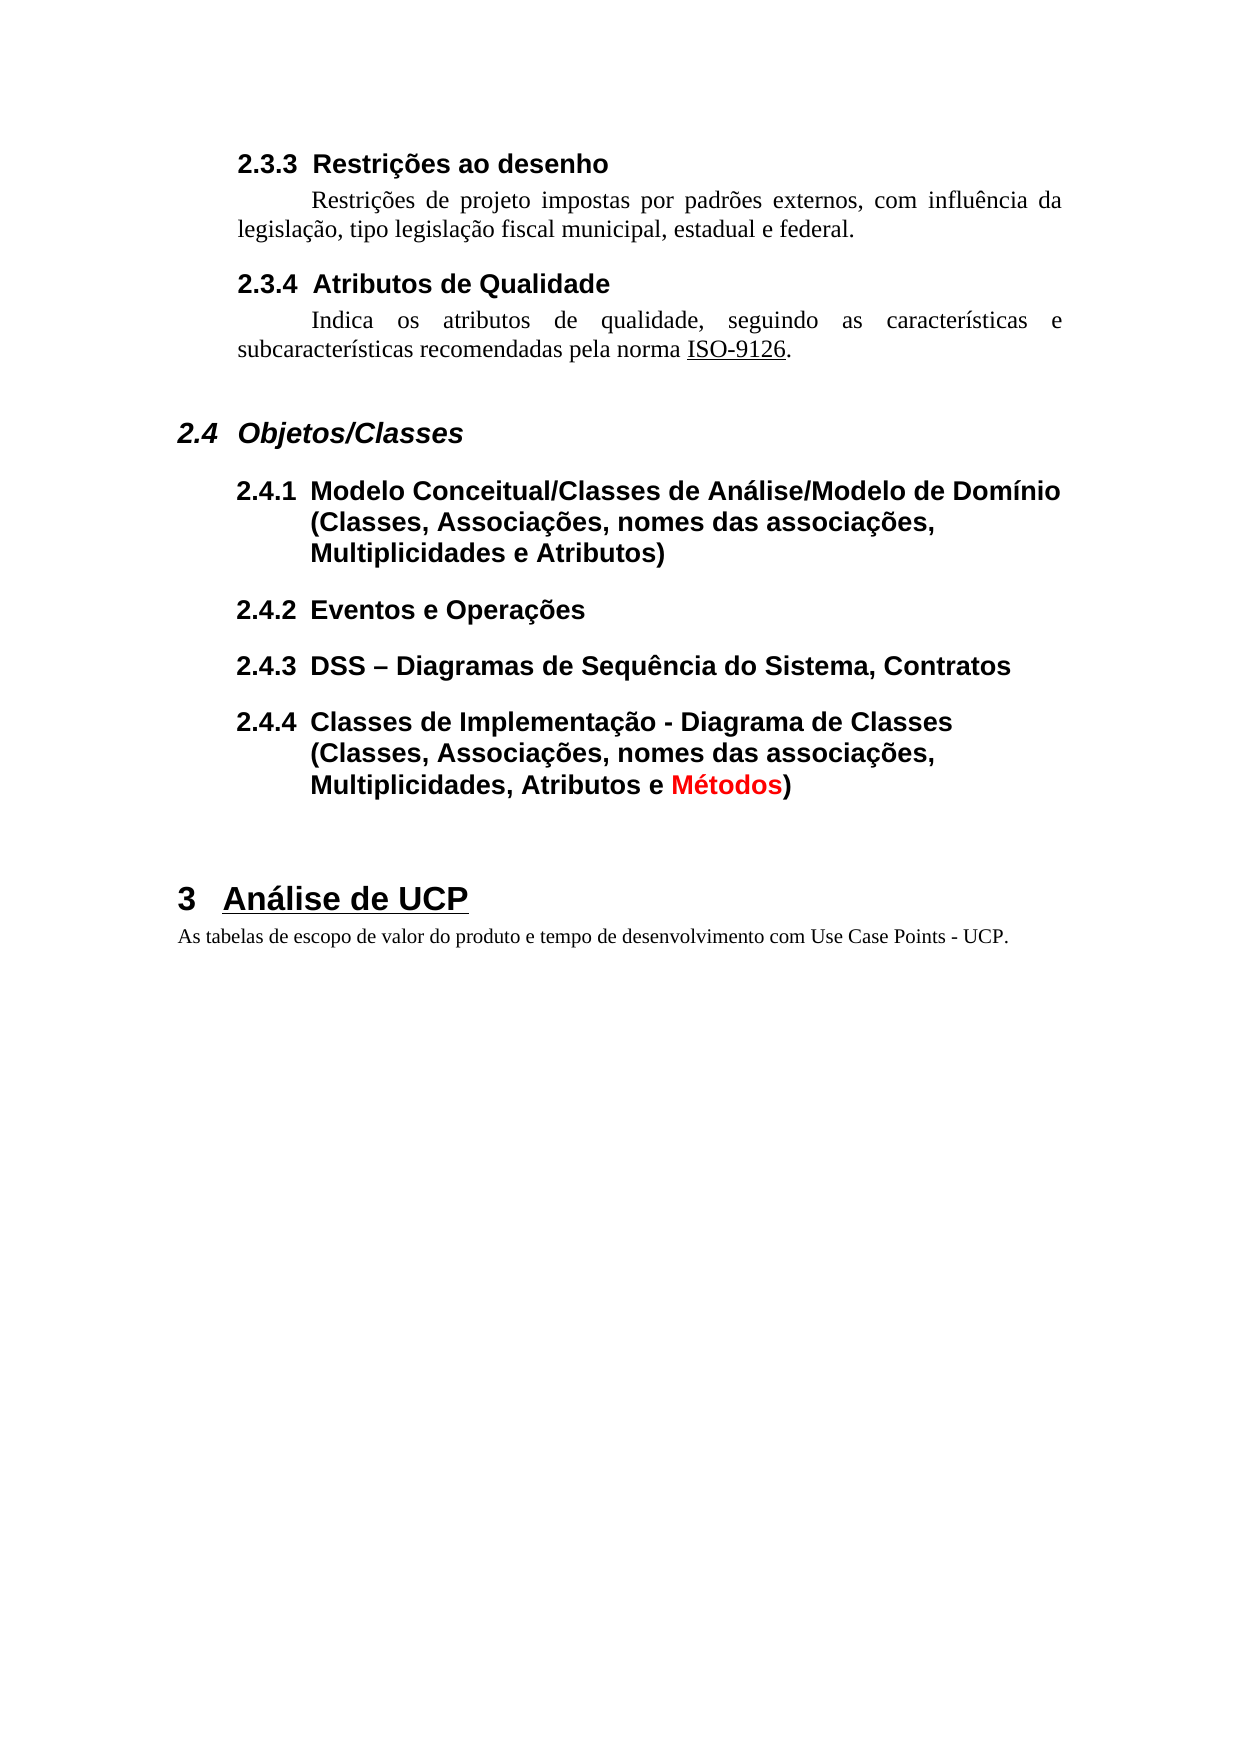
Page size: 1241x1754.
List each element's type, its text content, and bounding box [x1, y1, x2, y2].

text As tabelas de escopo de valor do produto e tempo de desenvolvimento com Use Case Points - UCP. [177, 924, 1063, 948]
subtitle Análise de UCP [177, 879, 1063, 918]
subtitle Classes de Implementação - Diagrama de Classes (Classes, Associações, nomes das associações, Multiplicidades, Atributos e Métodos) [236, 706, 1063, 800]
subtitle DSS – Diagramas de Sequência do Sistema, Contratos [236, 650, 1063, 681]
subtitle Objetos/Classes [177, 416, 1063, 450]
subtitle Modelo Conceitual/Classes de Análise/Modelo de Domínio (Classes, Associações, nomes das associações, Multiplicidades e Atributos) [236, 475, 1063, 569]
subtitle Atributos de Qualidade [237, 268, 1063, 299]
subtitle Eventos e Operações [236, 594, 1063, 625]
subtitle Restrições ao desenho [237, 148, 1063, 179]
text Indica os atributos de qualidade, seguindo as características e subcaracterísticas recomendadas pela norma ISO-9126. [237, 305, 1063, 363]
text Restrições de projeto impostas por padrões externos, com influência da legislação, tipo legislação fiscal municipal, estadual e federal. [237, 185, 1063, 243]
